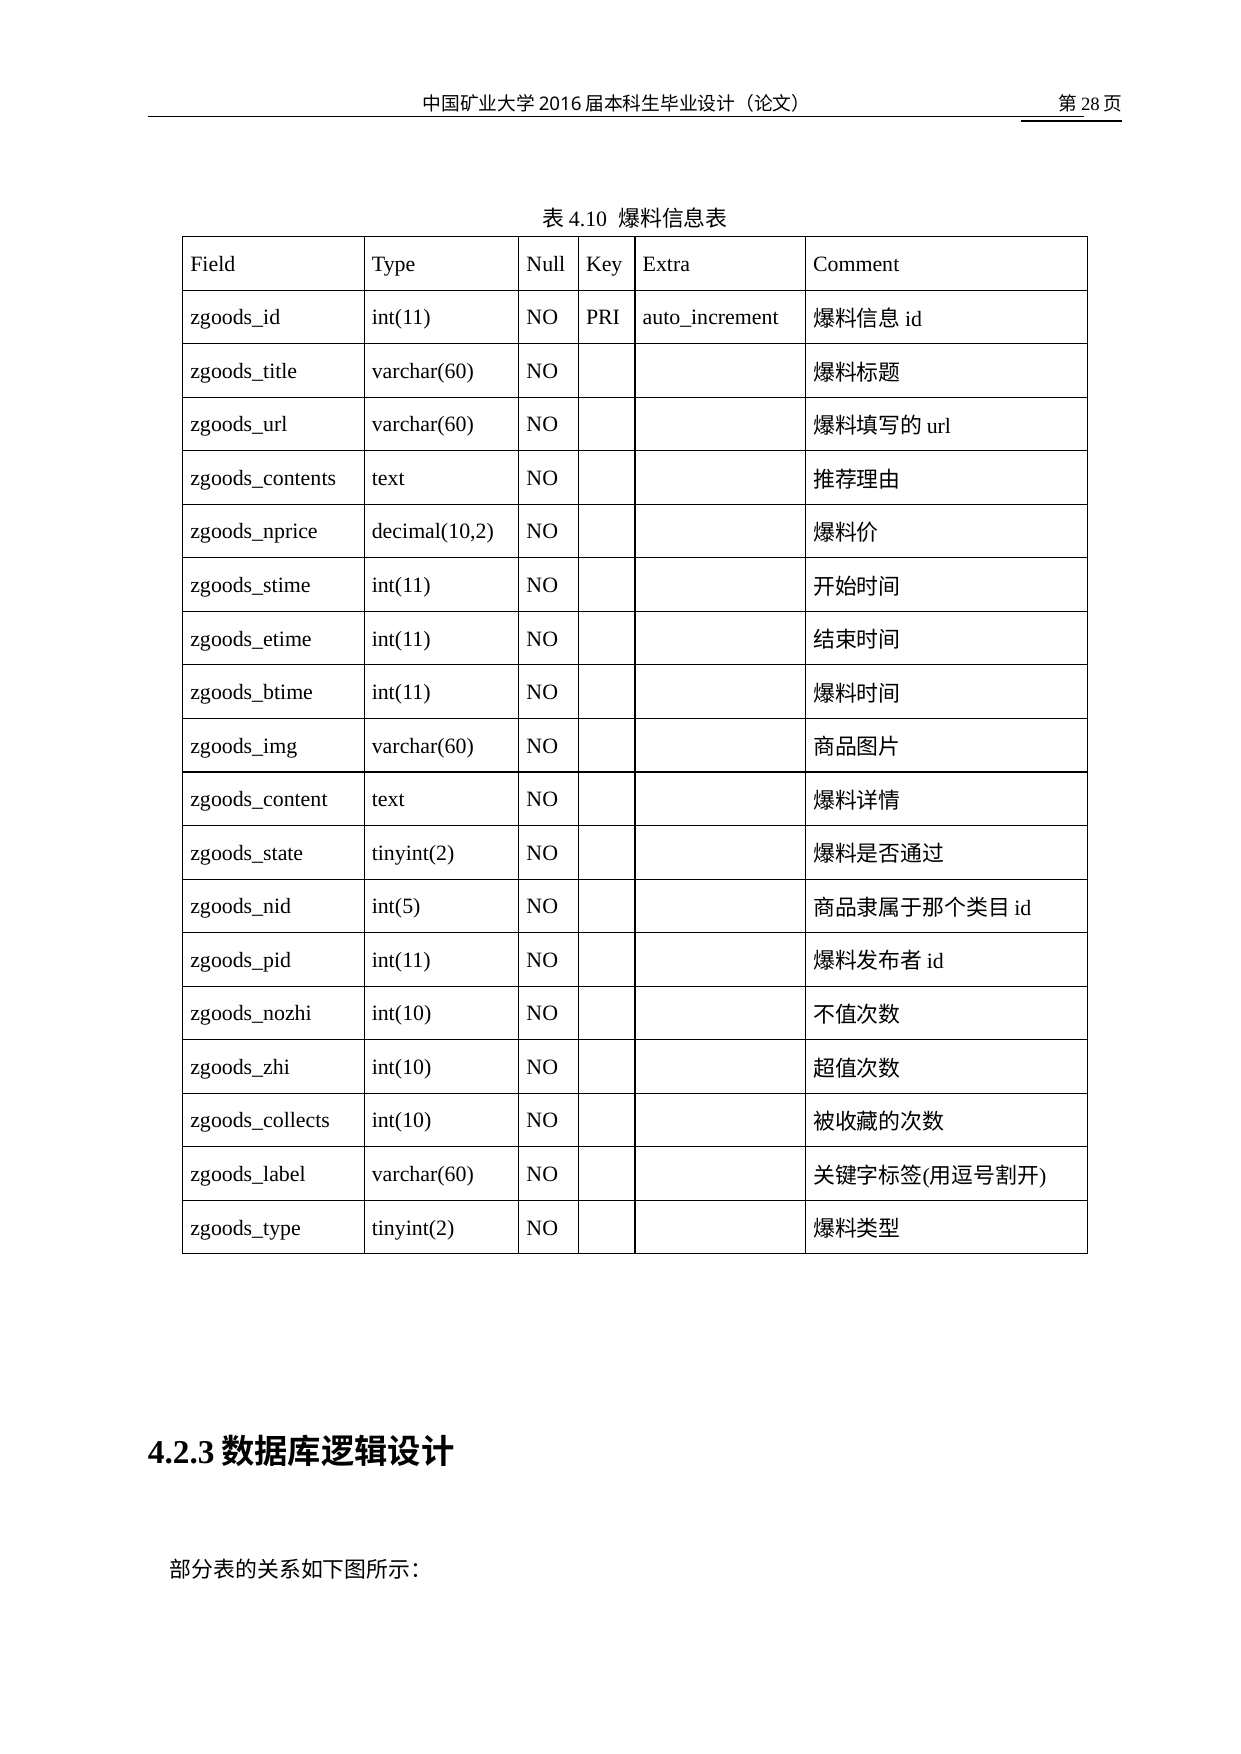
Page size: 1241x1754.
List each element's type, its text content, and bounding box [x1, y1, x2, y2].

table_cell PRI [579, 291, 634, 343]
table_cell [636, 1040, 805, 1093]
table_cell [579, 505, 634, 557]
table_cell NO [519, 773, 578, 825]
table_header Key [579, 237, 634, 289]
table_cell [579, 1040, 634, 1093]
table_cell zgoods_stime [183, 558, 364, 611]
table_cell [579, 880, 634, 932]
table_cell int(11) [365, 933, 518, 986]
table_cell NO [519, 344, 578, 397]
table_cell zgoods_label [183, 1147, 364, 1200]
text 部分表的关系如下图所示： [148, 1549, 1122, 1586]
table_cell [579, 933, 634, 986]
table_cell int(5) [365, 880, 518, 932]
table_cell zgoods_nozhi [183, 987, 364, 1039]
table_cell 结束时间 [806, 612, 1087, 664]
table_cell 爆料信息id [806, 291, 1087, 343]
table_cell [579, 1201, 634, 1253]
table_cell zgoods_btime [183, 665, 364, 718]
table_cell zgoods_zhi [183, 1040, 364, 1093]
table_cell [636, 1094, 805, 1146]
table_cell [636, 505, 805, 557]
table_cell [579, 987, 634, 1039]
table_cell [579, 1147, 634, 1200]
table_cell text [365, 773, 518, 825]
table_cell 爆料是否通过 [806, 826, 1087, 878]
subtitle 4.2.3数据库逻辑设计 [148, 1411, 1122, 1486]
table_cell [579, 773, 634, 825]
table_cell int(10) [365, 1040, 518, 1093]
table_cell zgoods_url [183, 398, 364, 450]
table_cell [579, 344, 634, 397]
table_cell [636, 612, 805, 664]
table_cell int(10) [365, 987, 518, 1039]
table_cell 爆料价 [806, 505, 1087, 557]
table_cell int(11) [365, 291, 518, 343]
table_cell zgoods_id [183, 291, 364, 343]
table_cell 不值次数 [806, 987, 1087, 1039]
table_cell 推荐理由 [806, 451, 1087, 504]
table_cell [579, 398, 634, 450]
table_cell 爆料标题 [806, 344, 1087, 397]
table_cell [579, 719, 634, 771]
table_cell tinyint(2) [365, 826, 518, 878]
table_cell zgoods_nprice [183, 505, 364, 557]
table_cell zgoods_etime [183, 612, 364, 664]
table_cell NO [519, 558, 578, 611]
table_cell [636, 558, 805, 611]
table_cell NO [519, 291, 578, 343]
table_cell [636, 665, 805, 718]
table_cell [636, 398, 805, 450]
table_cell NO [519, 719, 578, 771]
table_cell int(11) [365, 612, 518, 664]
table_cell text [365, 451, 518, 504]
table_cell NO [519, 933, 578, 986]
table_header Null [519, 237, 578, 289]
table_cell NO [519, 1094, 578, 1146]
table_cell [636, 933, 805, 986]
table_cell zgoods_title [183, 344, 364, 397]
table_cell int(11) [365, 665, 518, 718]
table_header Type [365, 237, 518, 289]
table_cell zgoods_contents [183, 451, 364, 504]
table_cell zgoods_type [183, 1201, 364, 1253]
table_cell [579, 665, 634, 718]
table_cell varchar(60) [365, 1147, 518, 1200]
table_cell [636, 344, 805, 397]
table_cell 爆料时间 [806, 665, 1087, 718]
table_cell 超值次数 [806, 1040, 1087, 1093]
table_cell NO [519, 1201, 578, 1253]
table_cell [636, 987, 805, 1039]
table_cell zgoods_state [183, 826, 364, 878]
table_cell [579, 612, 634, 664]
table_cell 商品隶属于那个类目id [806, 880, 1087, 932]
table_cell varchar(60) [365, 719, 518, 771]
table_cell 商品图片 [806, 719, 1087, 771]
table_cell [636, 773, 805, 825]
table_cell [579, 558, 634, 611]
table_header Field [183, 237, 364, 289]
table_cell varchar(60) [365, 344, 518, 397]
table_cell 爆料详情 [806, 773, 1087, 825]
table_cell [579, 1094, 634, 1146]
table_cell 关键字标签(用逗号割开) [806, 1147, 1087, 1200]
table_cell NO [519, 987, 578, 1039]
table_cell zgoods_content [183, 773, 364, 825]
table_cell NO [519, 880, 578, 932]
table_cell tinyint(2) [365, 1201, 518, 1253]
table_cell 爆料类型 [806, 1201, 1087, 1253]
table_cell [636, 826, 805, 878]
table_cell NO [519, 826, 578, 878]
table_cell 爆料发布者id [806, 933, 1087, 986]
table_cell NO [519, 1040, 578, 1093]
table_cell [636, 451, 805, 504]
table_cell varchar(60) [365, 398, 518, 450]
table_cell NO [519, 398, 578, 450]
table_cell zgoods_nid [183, 880, 364, 932]
table_cell 被收藏的次数 [806, 1094, 1087, 1146]
table_cell 爆料填写的url [806, 398, 1087, 450]
table_cell NO [519, 612, 578, 664]
table_header Comment [806, 237, 1087, 289]
table_cell NO [519, 505, 578, 557]
table_cell [579, 826, 634, 878]
table_header Extra [636, 237, 805, 289]
table_cell NO [519, 451, 578, 504]
table_cell NO [519, 1147, 578, 1200]
table_cell int(10) [365, 1094, 518, 1146]
table_cell NO [519, 665, 578, 718]
table_cell [636, 880, 805, 932]
table_cell 开始时间 [806, 558, 1087, 611]
table_cell [636, 1201, 805, 1253]
table_cell int(11) [365, 558, 518, 611]
table_cell [636, 719, 805, 771]
table_cell [636, 1147, 805, 1200]
table_cell decimal(10,2) [365, 505, 518, 557]
text 表4.10 爆料信息表 [148, 198, 1122, 236]
table_cell zgoods_collects [183, 1094, 364, 1146]
table_cell auto_increment [636, 291, 805, 343]
table_cell [579, 451, 634, 504]
table_cell zgoods_img [183, 719, 364, 771]
table_cell zgoods_pid [183, 933, 364, 986]
